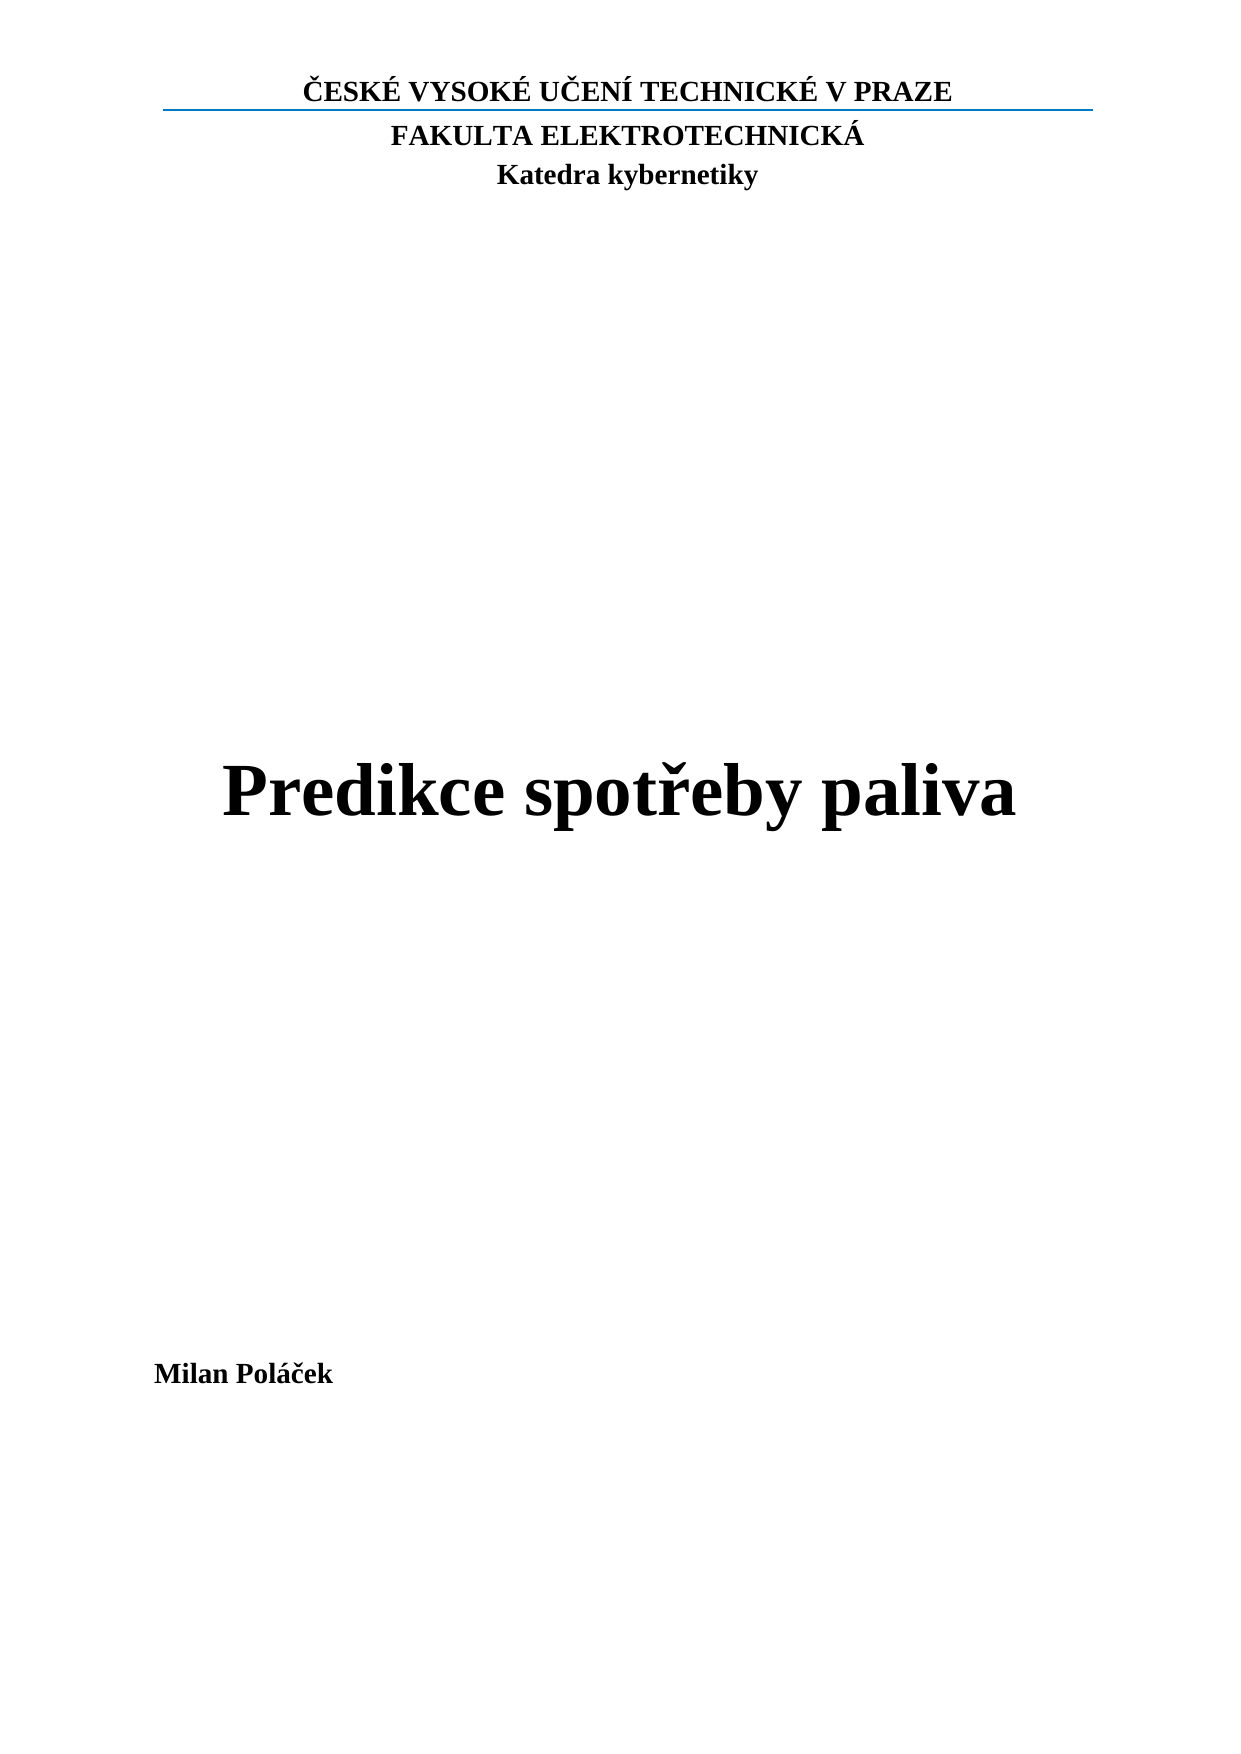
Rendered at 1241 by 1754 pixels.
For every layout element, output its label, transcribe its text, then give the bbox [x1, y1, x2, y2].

text Predikce spotřeby paliva [148, 745, 1093, 831]
text Milan Poláček [148, 1356, 1093, 1389]
